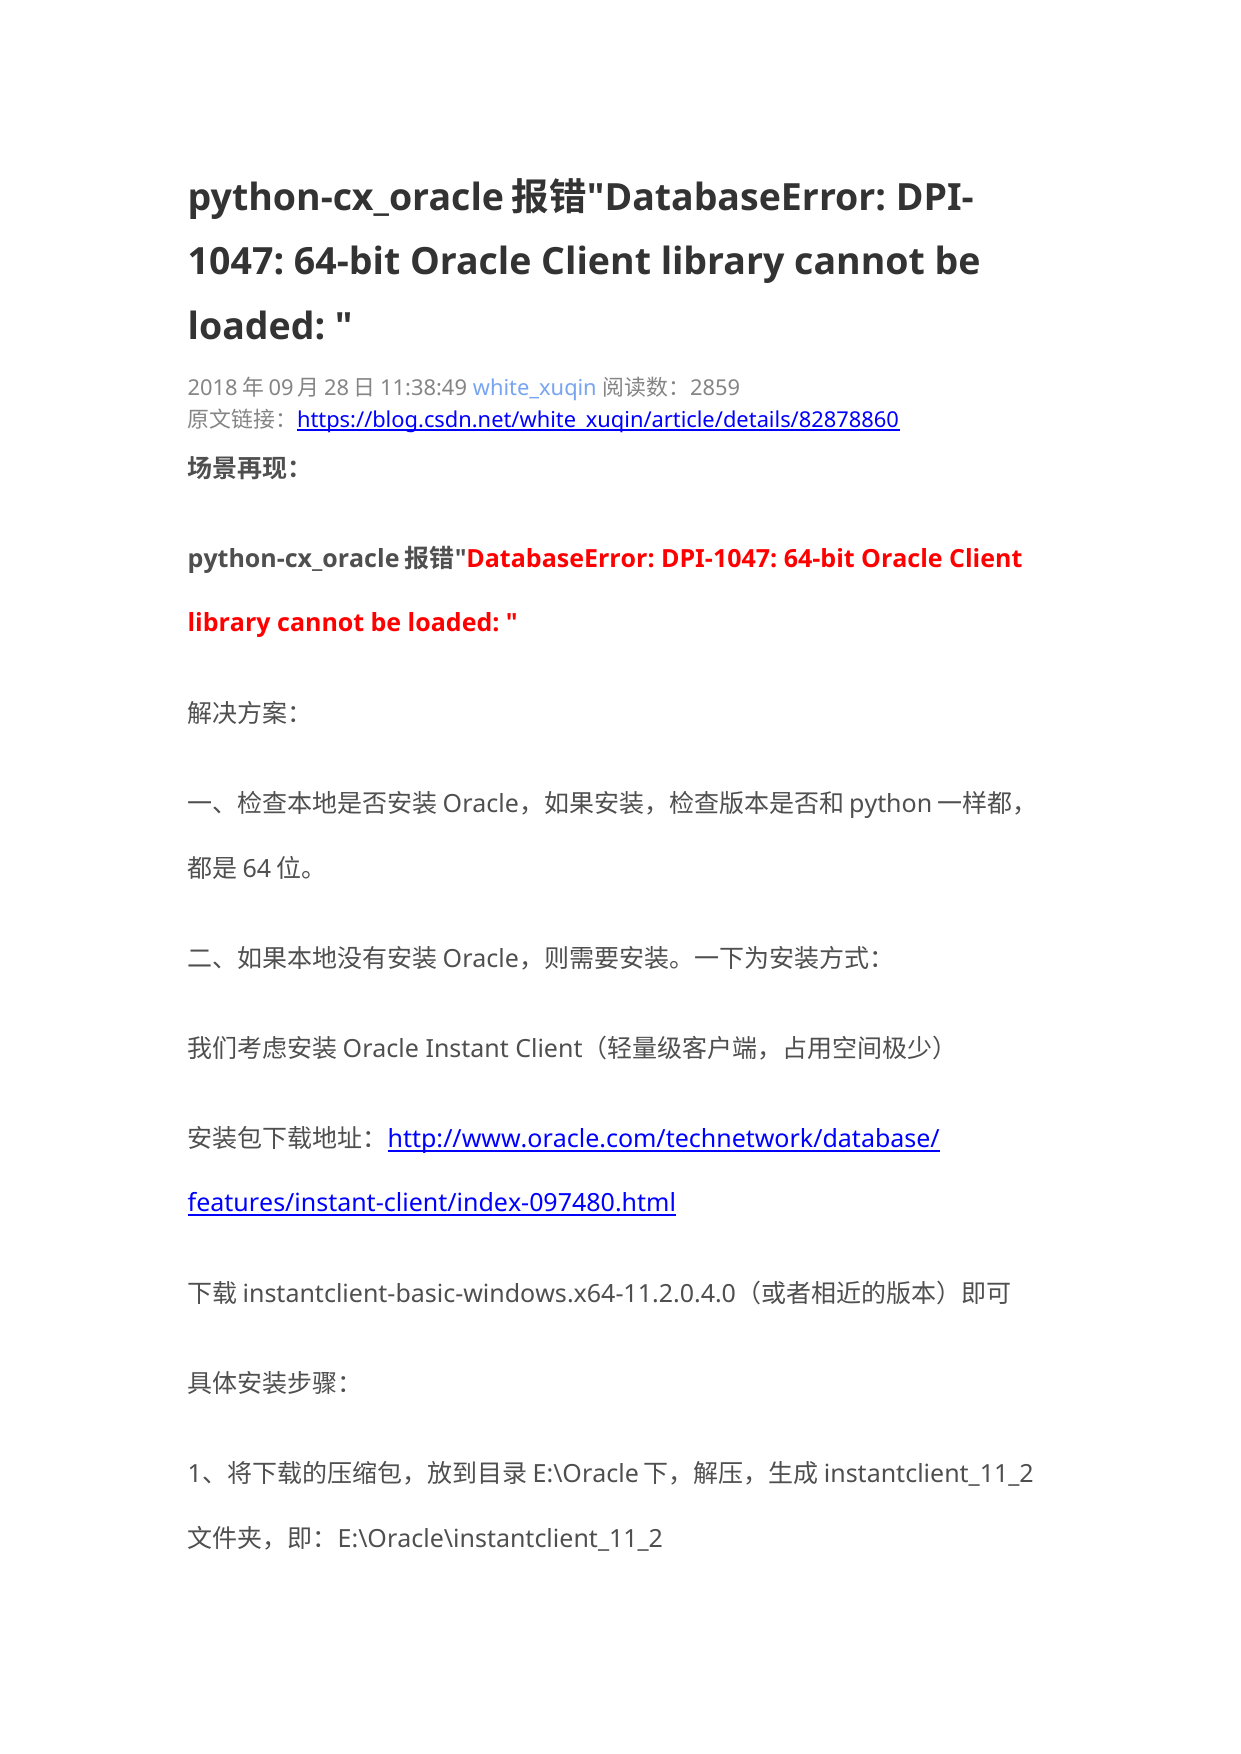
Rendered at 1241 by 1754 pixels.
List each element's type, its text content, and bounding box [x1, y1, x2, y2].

text 下载instantclient-basic-windows.x64-11.2.0.4.0（或者相近的版本）即可 [187, 1259, 1053, 1324]
text 二、如果本地没有安装Oracle，则需要安装。一下为安装方式： [187, 924, 1053, 989]
text 解决方案： [187, 679, 1053, 744]
text 我们考虑安装Oracle Instant Client（轻量级客户端，占用空间极少） [187, 1014, 1053, 1079]
text 一、检查本地是否安装Oracle，如果安装，检查版本是否和python一样都，都是64位。 [187, 769, 1053, 899]
subtitle python-cx_oracle报错"DatabaseError: DPI-1047: 64-bit Oracle Client library cannot be loaded: " [187, 162, 1053, 357]
text 2018年09月28日 11:38:49 white_xuqin 阅读数：2859 [187, 369, 1053, 402]
text 具体安装步骤： [187, 1349, 1053, 1414]
text 原文链接：https://blog.csdn.net/white_xuqin/article/details/82878860 [297, 402, 1053, 434]
text 1、将下载的压缩包，放到目录 E:\Oracle下，解压，生成instantclient_11_2文件夹，即：E:\Oracle\instantclient_11_2 [187, 1439, 1053, 1569]
text 安装包下载地址：http://www.oracle.com/technetwork/database/features/instant-client/index-097480.html [187, 1104, 1053, 1234]
text 场景再现： [187, 434, 1053, 499]
text python-cx_oracle报错"DatabaseError: DPI-1047: 64-bit Oracle Client library cannot be loaded: " [187, 524, 1053, 654]
